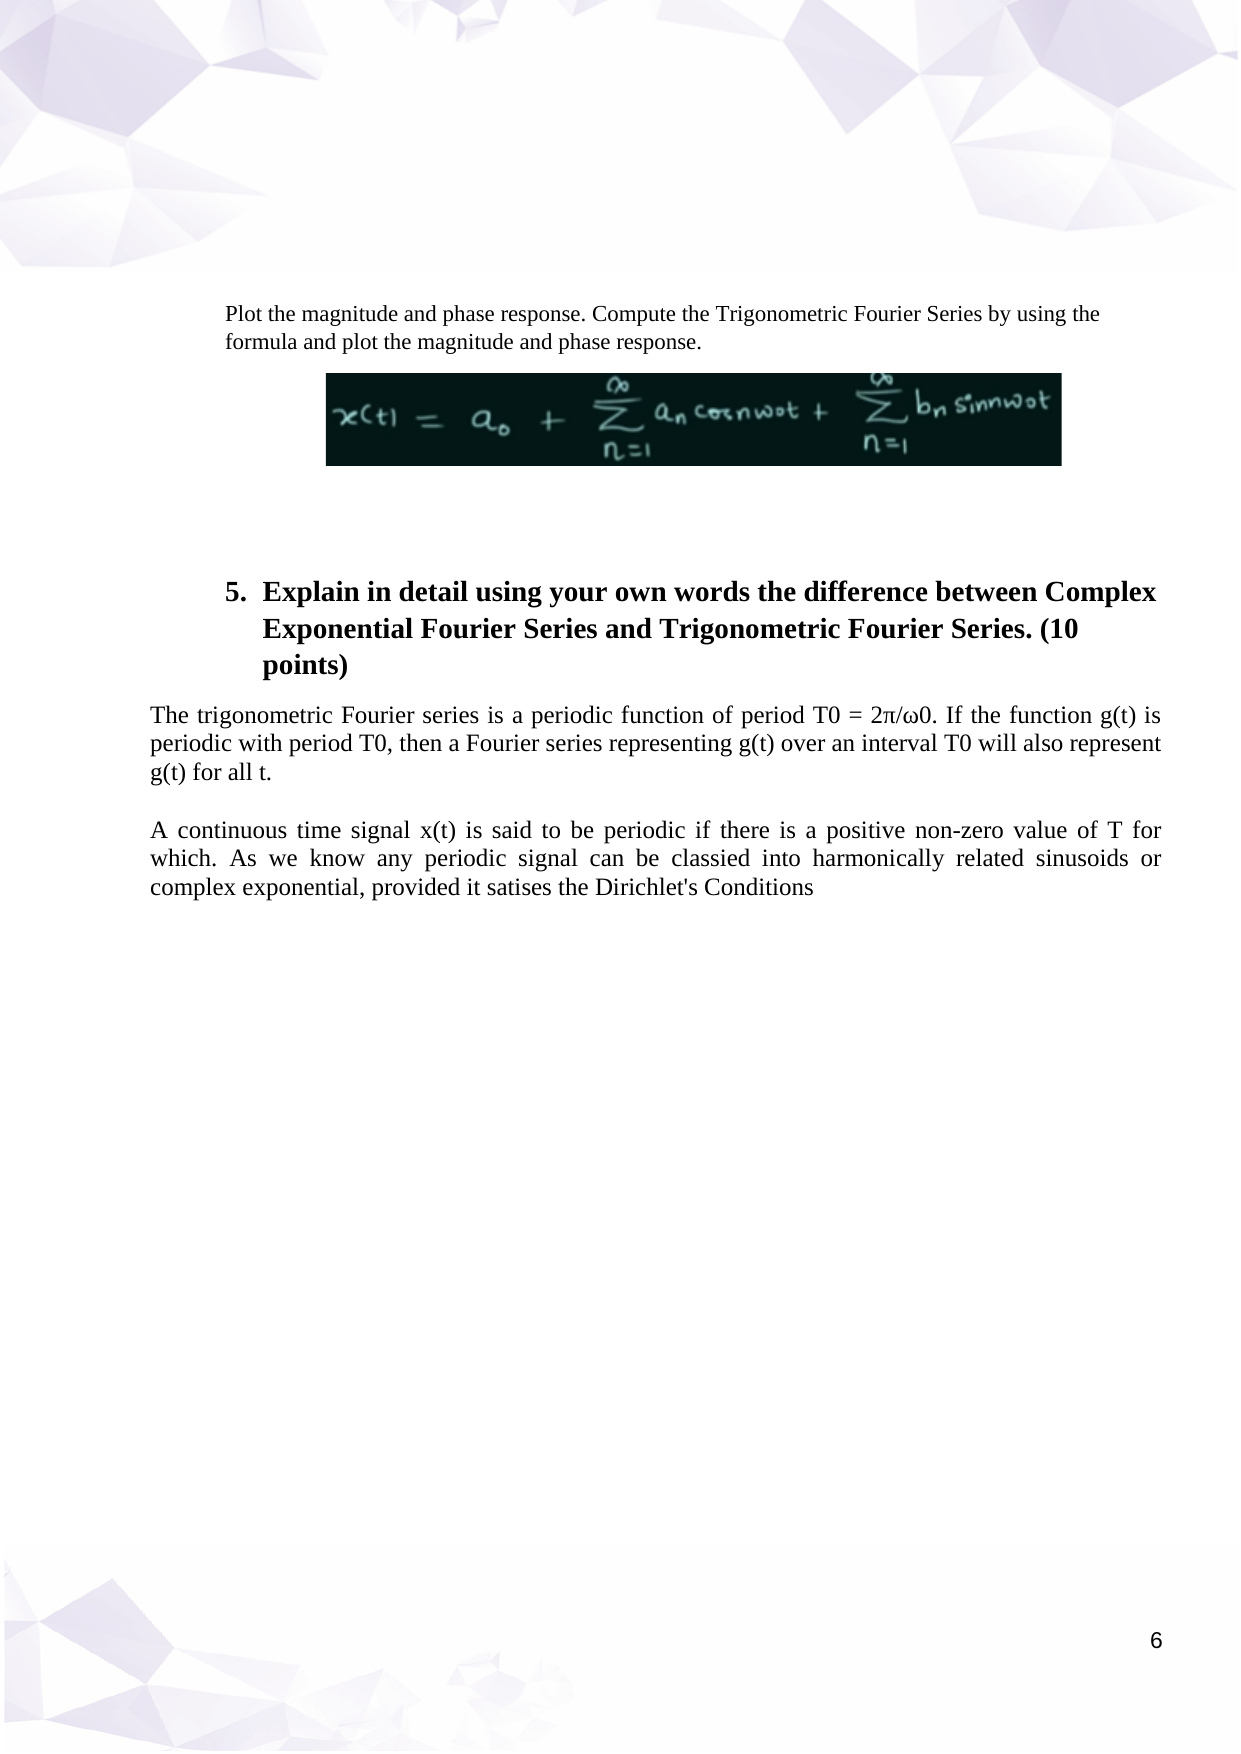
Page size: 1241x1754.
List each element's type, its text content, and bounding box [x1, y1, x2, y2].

list Explain in detail using your own words the difference between Complex Exponential Fourier Series and Trigonometric Fourier Series. (10 points) [225, 574, 1162, 680]
picture [4, 1545, 1241, 1751]
text A continuous time signal x(t) is said to be periodic if there is a positive non-zero value of T for which. As we know any periodic signal can be classied into harmonically related sinusoids or complex exponential, provided it satises the Dirichlet's Conditions [150, 815, 1162, 901]
picture [325, 373, 1062, 466]
text The trigonometric Fourier series is a periodic function of period T0 = 2π/ω0. If the function g(t) is periodic with period T0, then a Fourier series representing g(t) over an interval T0 will also represent g(t) for all t. [150, 700, 1162, 786]
text Plot the magnitude and phase response. Compute the Trigonometric Fourier Series by using the formula and plot the magnitude and phase response. [225, 300, 1162, 355]
picture [0, 0, 1238, 274]
